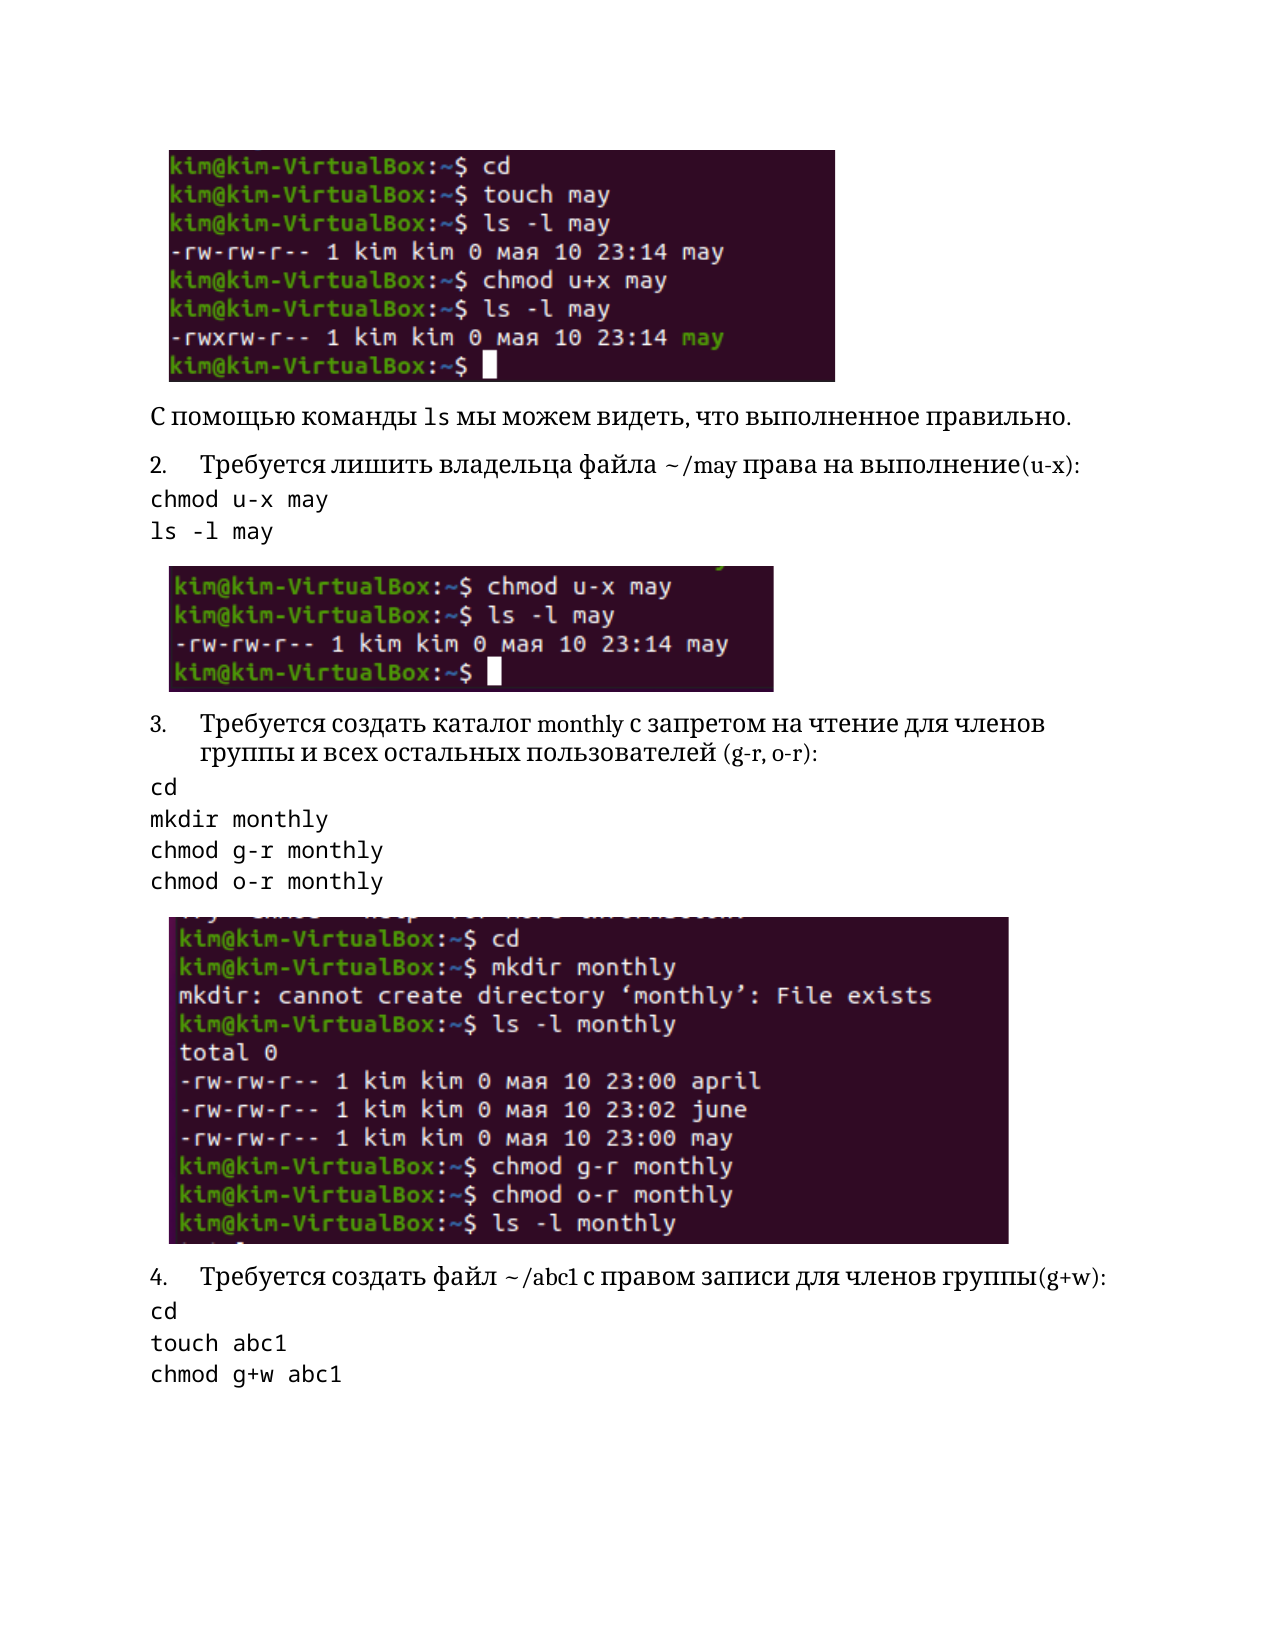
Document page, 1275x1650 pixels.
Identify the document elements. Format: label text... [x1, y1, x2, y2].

list Требуется создать файл ~/abc1 с правом записи для членов группы(g+w): [150, 1263, 1125, 1292]
text cd mkdir monthly chmod g-r monthly chmod o-r monthly [150, 771, 1125, 896]
picture [168, 566, 774, 692]
list Требуется лишить владельца файла ~/may права на выполнение(u-x): [150, 451, 1125, 479]
text chmod u-x may ls -l may [150, 483, 1125, 546]
picture [168, 150, 836, 382]
list Требуется создать каталог monthly с запретом на чтение для членов группы и всех остальных пользователей (g-r, o-r): [150, 710, 1125, 768]
picture [168, 917, 1009, 1244]
text С помощью команды ls мы можем видеть, что выполненное правильно. [150, 401, 1125, 432]
text cd touch abc1 chmod g+w abc1 [150, 1295, 1125, 1389]
